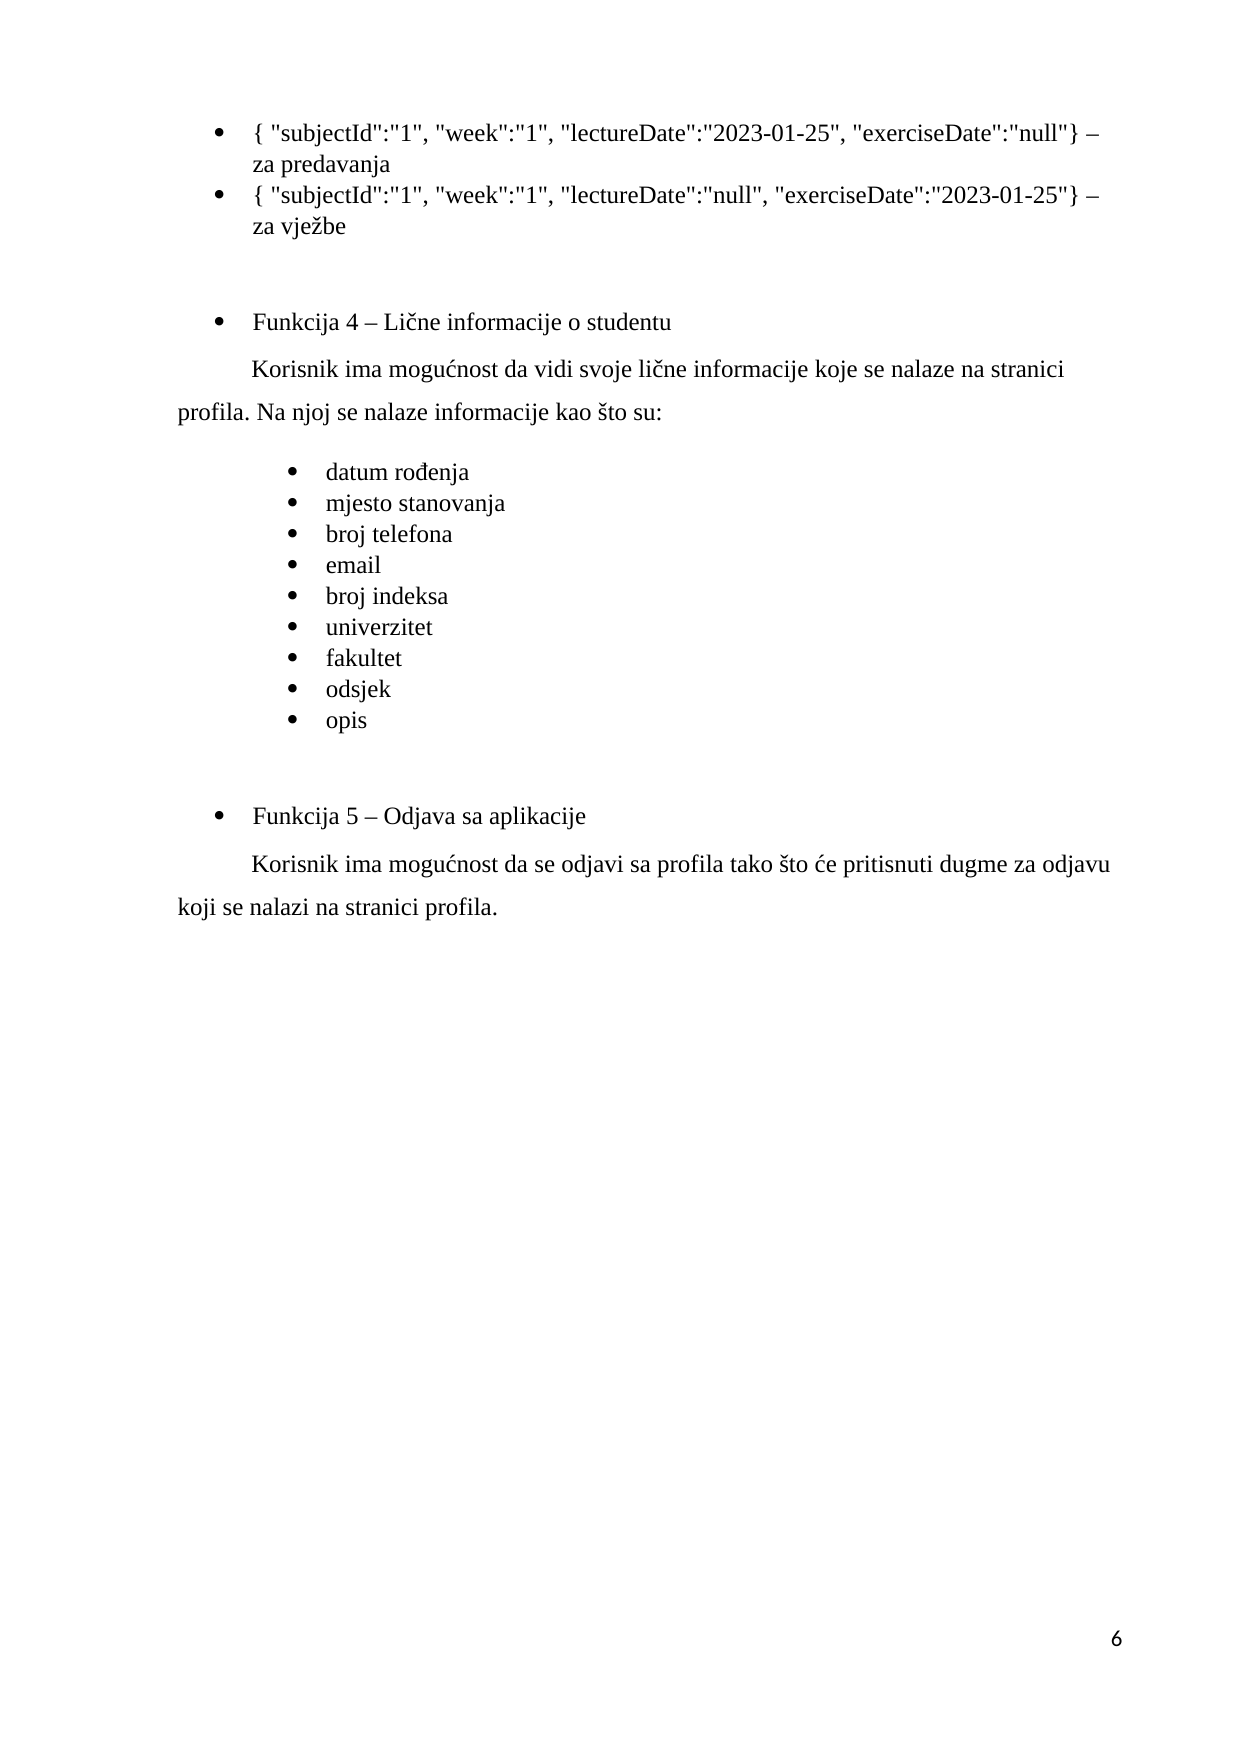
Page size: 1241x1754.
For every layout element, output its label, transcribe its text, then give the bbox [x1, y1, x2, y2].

list { "subjectId":"1", "week":"1", "lectureDate":"2023-01-25", "exerciseDate":"null"} – za predavanja [215, 118, 1122, 178]
list broj telefona [288, 519, 1122, 548]
list Funkcija 5 – Odjava sa aplikacije [215, 801, 1122, 830]
list mjesto stanovanja [288, 488, 1122, 517]
list email [288, 550, 1122, 579]
text Korisnik ima mogućnost da vidi svoje lične informacije koje se nalaze na stranici profila. Na njoj se nalaze informacije kao što su: [177, 354, 1122, 426]
list Funkcija 4 – Lične informacije o studentu [215, 307, 1122, 335]
list broj indeksa [288, 581, 1122, 610]
list odsjek [288, 674, 1122, 703]
list datum rođenja [288, 457, 1122, 486]
list { "subjectId":"1", "week":"1", "lectureDate":"null", "exerciseDate":"2023-01-25"} – za vježbe [215, 180, 1122, 240]
list opis [288, 706, 1122, 734]
list fakultet [288, 643, 1122, 672]
text Korisnik ima mogućnost da se odjavi sa profila tako što će pritisnuti dugme za odjavu koji se nalazi na stranici profila. [177, 849, 1122, 921]
list univerzitet [288, 612, 1122, 641]
